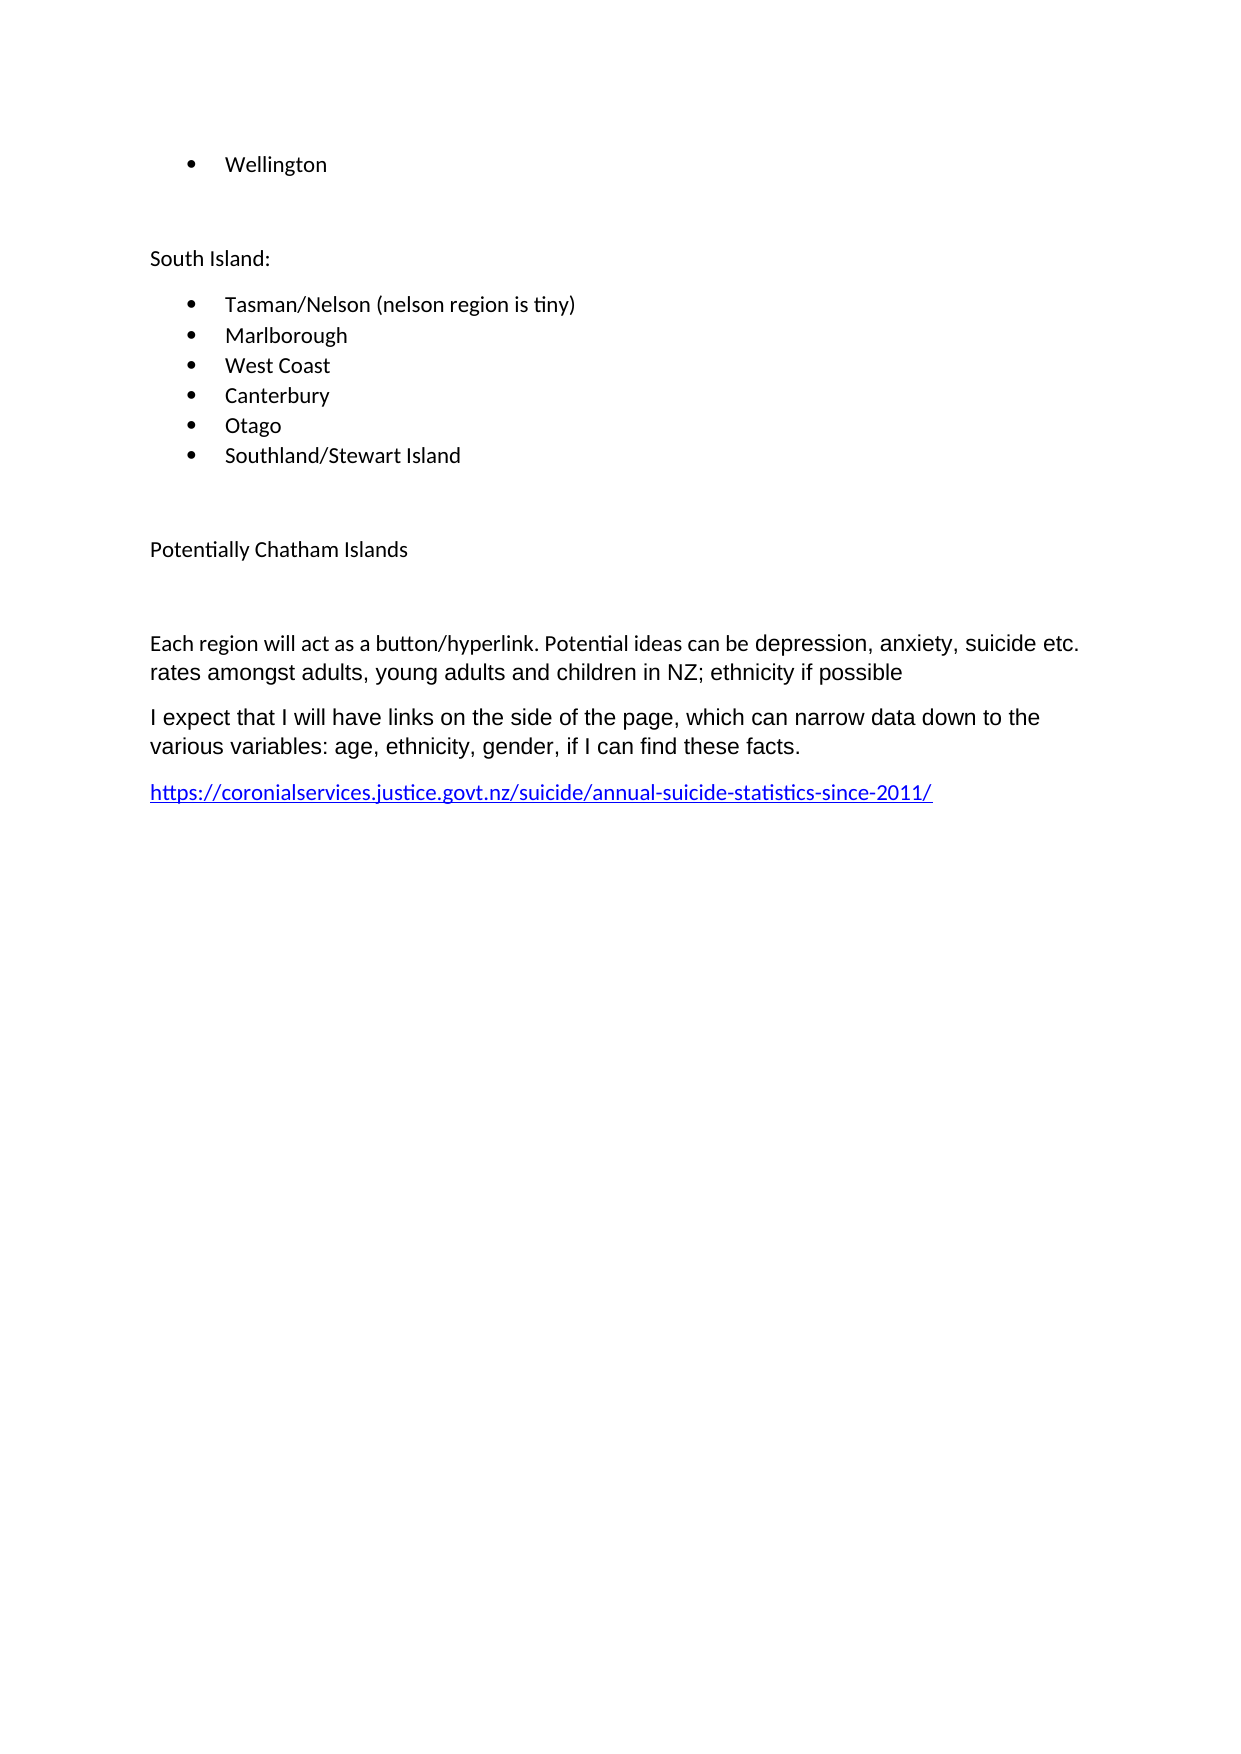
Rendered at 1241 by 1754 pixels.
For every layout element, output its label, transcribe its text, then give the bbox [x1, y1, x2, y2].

list Tasman/Nelson (nelson region is tiny) [187, 291, 1090, 319]
text I expect that I will have links on the side of the page, which can narrow data down to the various variables: age, ethnicity, gender, if I can find these facts. [150, 704, 1090, 759]
text https://coronialservices.justice.govt.nz/suicide/annual-suicide-statistics-since-2011/ [150, 778, 1090, 806]
text Potentially Chatham Islands [150, 535, 1090, 563]
list West Coast [187, 351, 1090, 379]
list Marlborough [187, 321, 1090, 349]
list Canterbury [187, 381, 1090, 409]
text South Island: [150, 244, 1090, 272]
list Southland/Stewart Island [187, 442, 1090, 470]
text Each region will act as a button/hyperlink. Potential ideas can be depression, anxiety, suicide etc. rates amongst adults, young adults and children in NZ; ethnicity if possible [150, 629, 1090, 686]
list Otago [187, 411, 1090, 439]
list Wellington [187, 150, 1090, 178]
